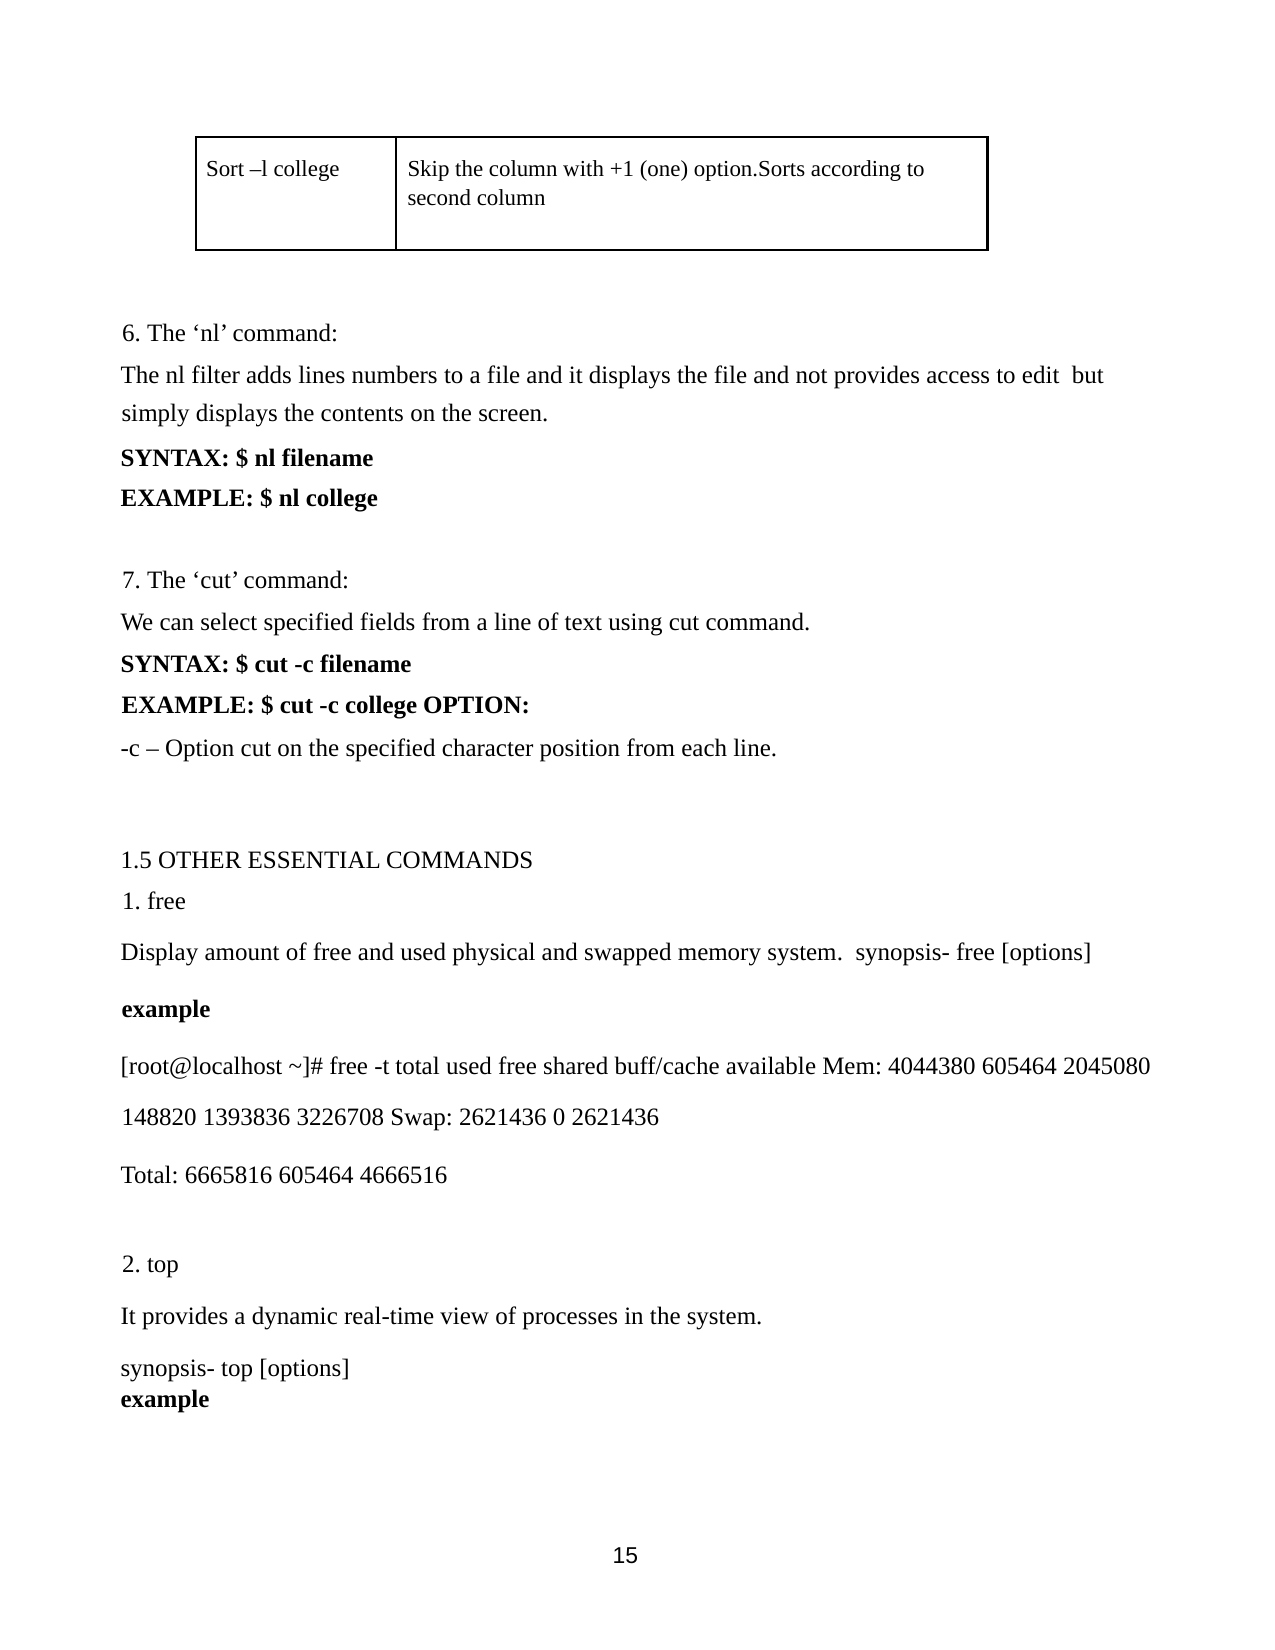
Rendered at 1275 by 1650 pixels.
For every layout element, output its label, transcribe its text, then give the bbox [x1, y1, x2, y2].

table_cell Skip the column with +1 (one) option.Sorts according to second column [397, 138, 986, 249]
text example [120, 1384, 1169, 1413]
list The ‘nl’ command: [122, 318, 1169, 347]
text [root@localhost ~]# free -t total used free shared buff/cache available Mem: 4044380 605464 2045080 148820 1393836 3226708 Swap: 2621436 0 2621436 [120, 1051, 1152, 1131]
text We can select specified fields from a line of text using cut command. [120, 607, 1169, 636]
text Total: 6665816 605464 4666516 [120, 1160, 1169, 1189]
list top [122, 1249, 1169, 1278]
text synopsis- top [options] [120, 1353, 1169, 1381]
list The ‘cut’ command: [122, 566, 1169, 594]
text Display amount of free and used physical and swapped memory system. synopsis- free [options] example [120, 937, 1169, 1023]
table_cell Sort –l college [197, 138, 395, 249]
text -c – Option cut on the specified character position from each line. [120, 733, 1169, 762]
text EXAMPLE: $ nl college [120, 483, 1169, 512]
text The nl filter adds lines numbers to a file and it displays the file and not provides access to edit but simply displays the contents on the screen. [120, 360, 1169, 427]
text SYNTAX: $ cut -c filename EXAMPLE: $ cut -c college OPTION: [120, 649, 530, 719]
text SYNTAX: $ nl filename [120, 443, 1169, 471]
text It provides a dynamic real-time view of processes in the system. [120, 1301, 1169, 1330]
list free [122, 886, 1169, 914]
text 1.5 OTHER ESSENTIAL COMMANDS [120, 845, 1169, 873]
